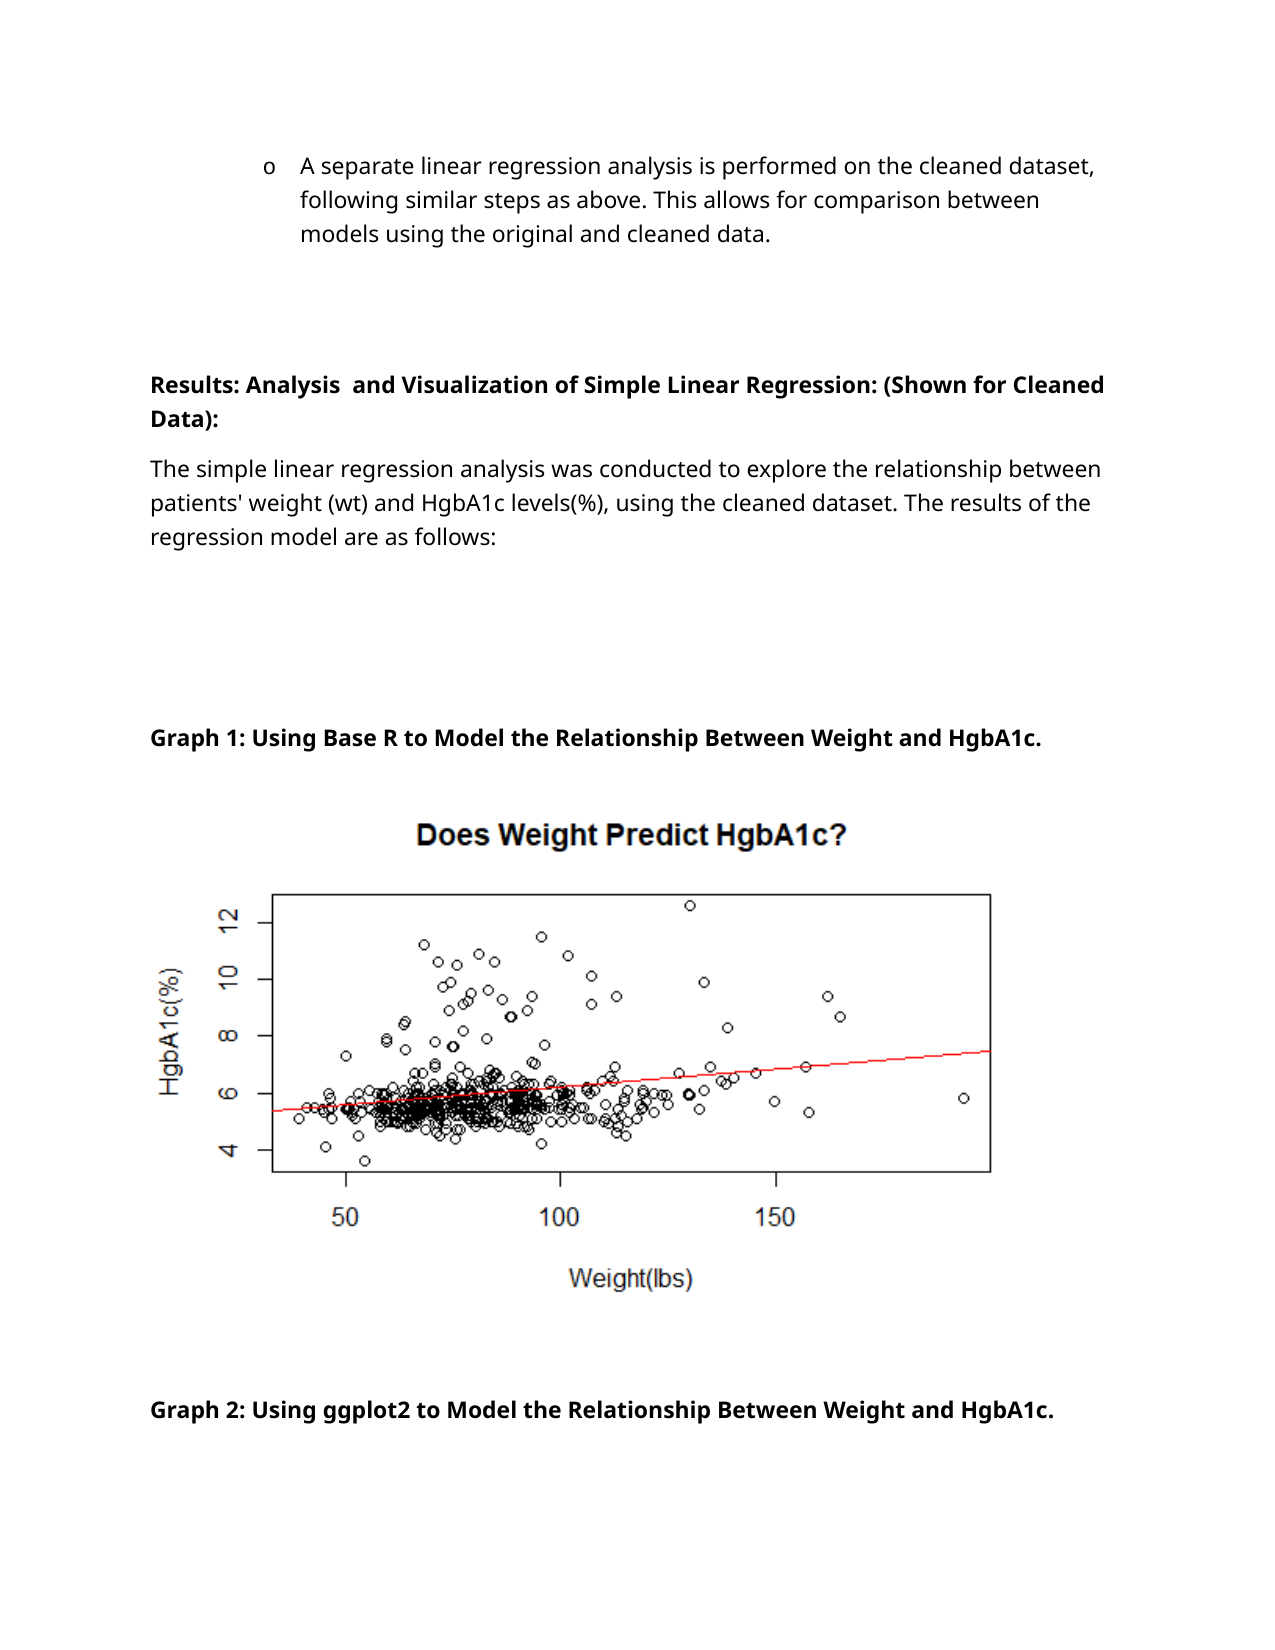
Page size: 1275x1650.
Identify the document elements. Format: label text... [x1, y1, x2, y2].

text The simple linear regression analysis was conducted to explore the relationship between patients' weight (wt) and HgbA1c levels(%), using the cleaned dataset. The results of the regression model are as follows: [150, 453, 1125, 552]
list A separate linear regression analysis is performed on the cleaned dataset, following similar steps as above. This allows for comparison between models using the original and cleaned data. [262, 150, 1125, 249]
picture [150, 772, 1054, 1325]
text Graph 2: Using ggplot2 to Model the Relationship Between Weight and HgbA1c. [150, 1394, 1125, 1425]
text Graph 1: Using Base R to Model the Relationship Between Weight and HgbA1c. [150, 722, 1125, 753]
text Results: Analysis and Visualization of Simple Linear Regression: (Shown for Cleaned Data): [150, 369, 1125, 434]
